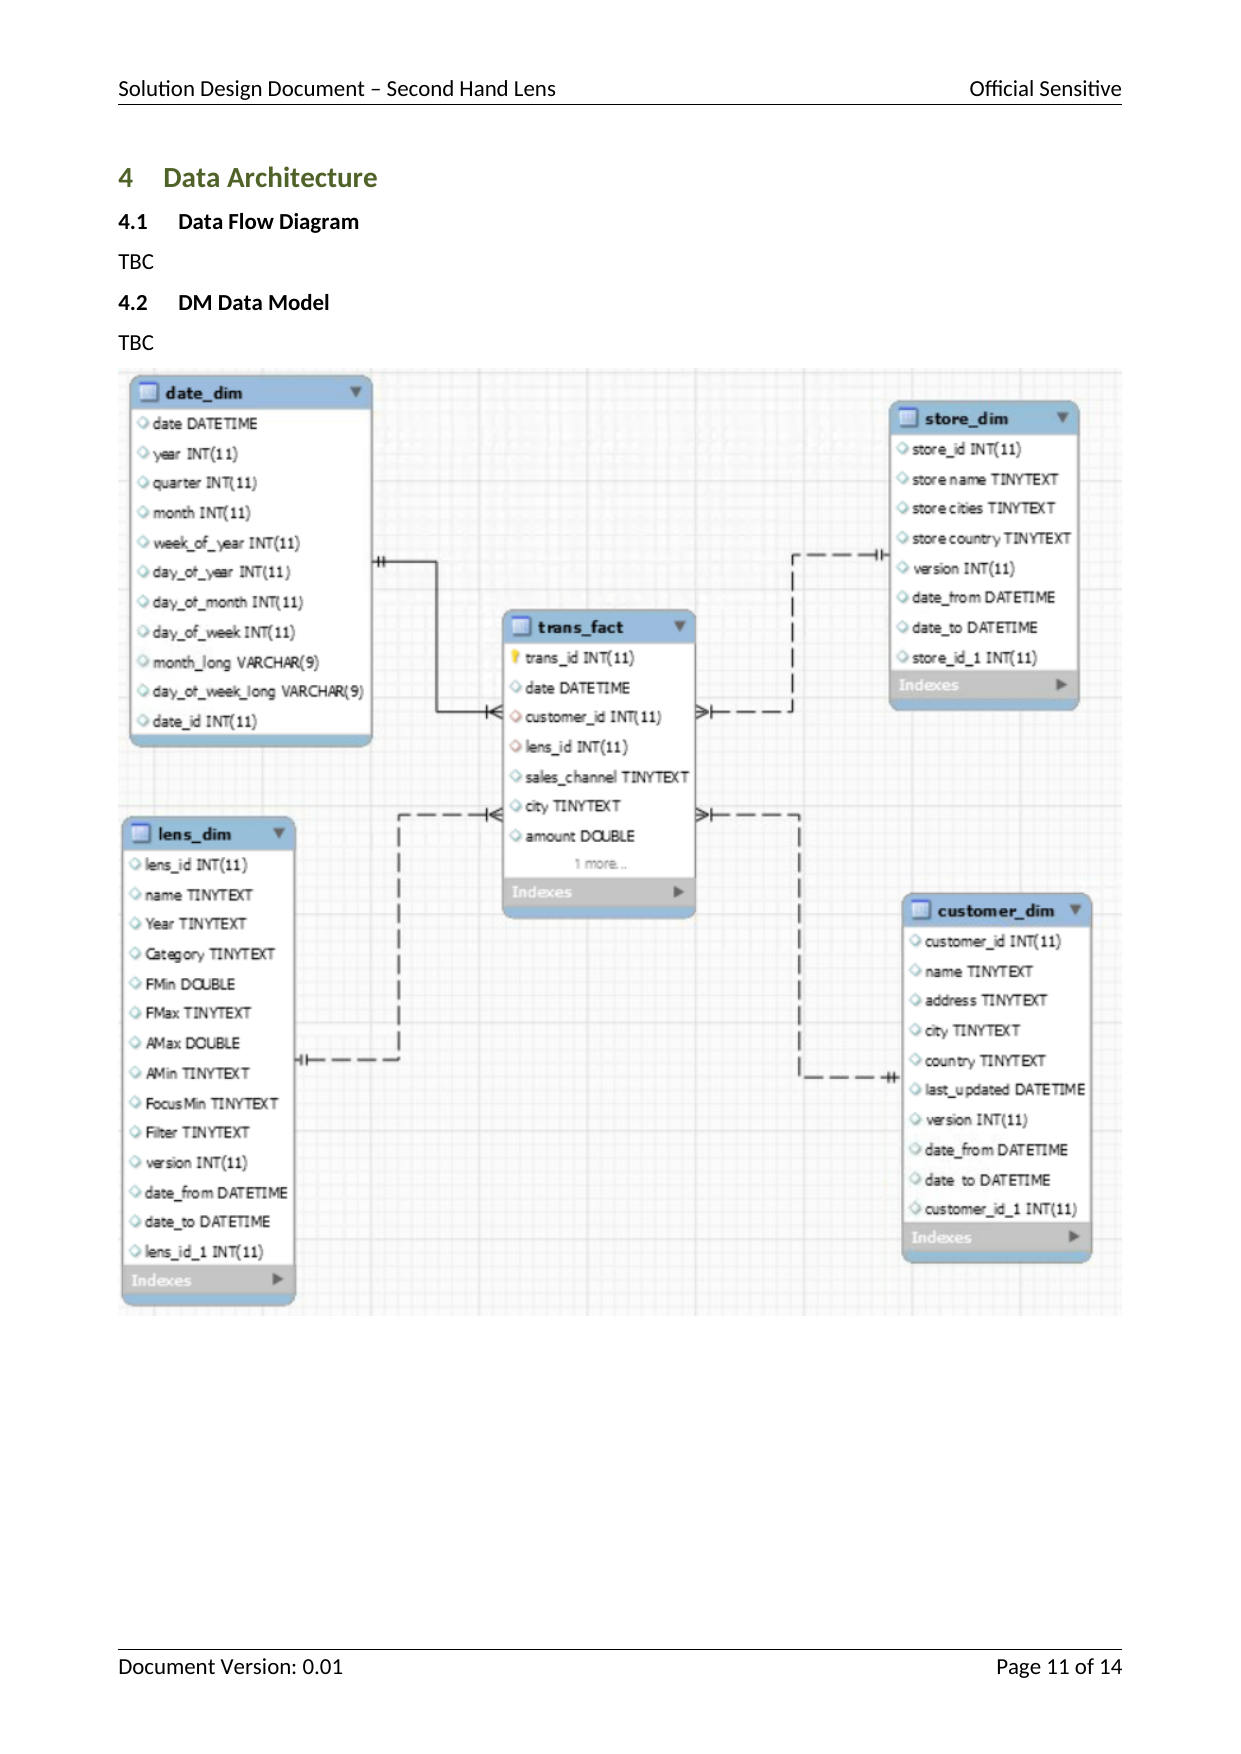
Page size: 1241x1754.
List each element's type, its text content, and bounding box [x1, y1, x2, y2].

subtitle Data Architecture [118, 159, 1122, 194]
subtitle Data Flow Diagram [118, 207, 1122, 235]
picture [118, 368, 1123, 1316]
subtitle DM Data Model [118, 288, 1122, 316]
text TBC [118, 247, 1122, 275]
text TBC [118, 328, 1122, 356]
